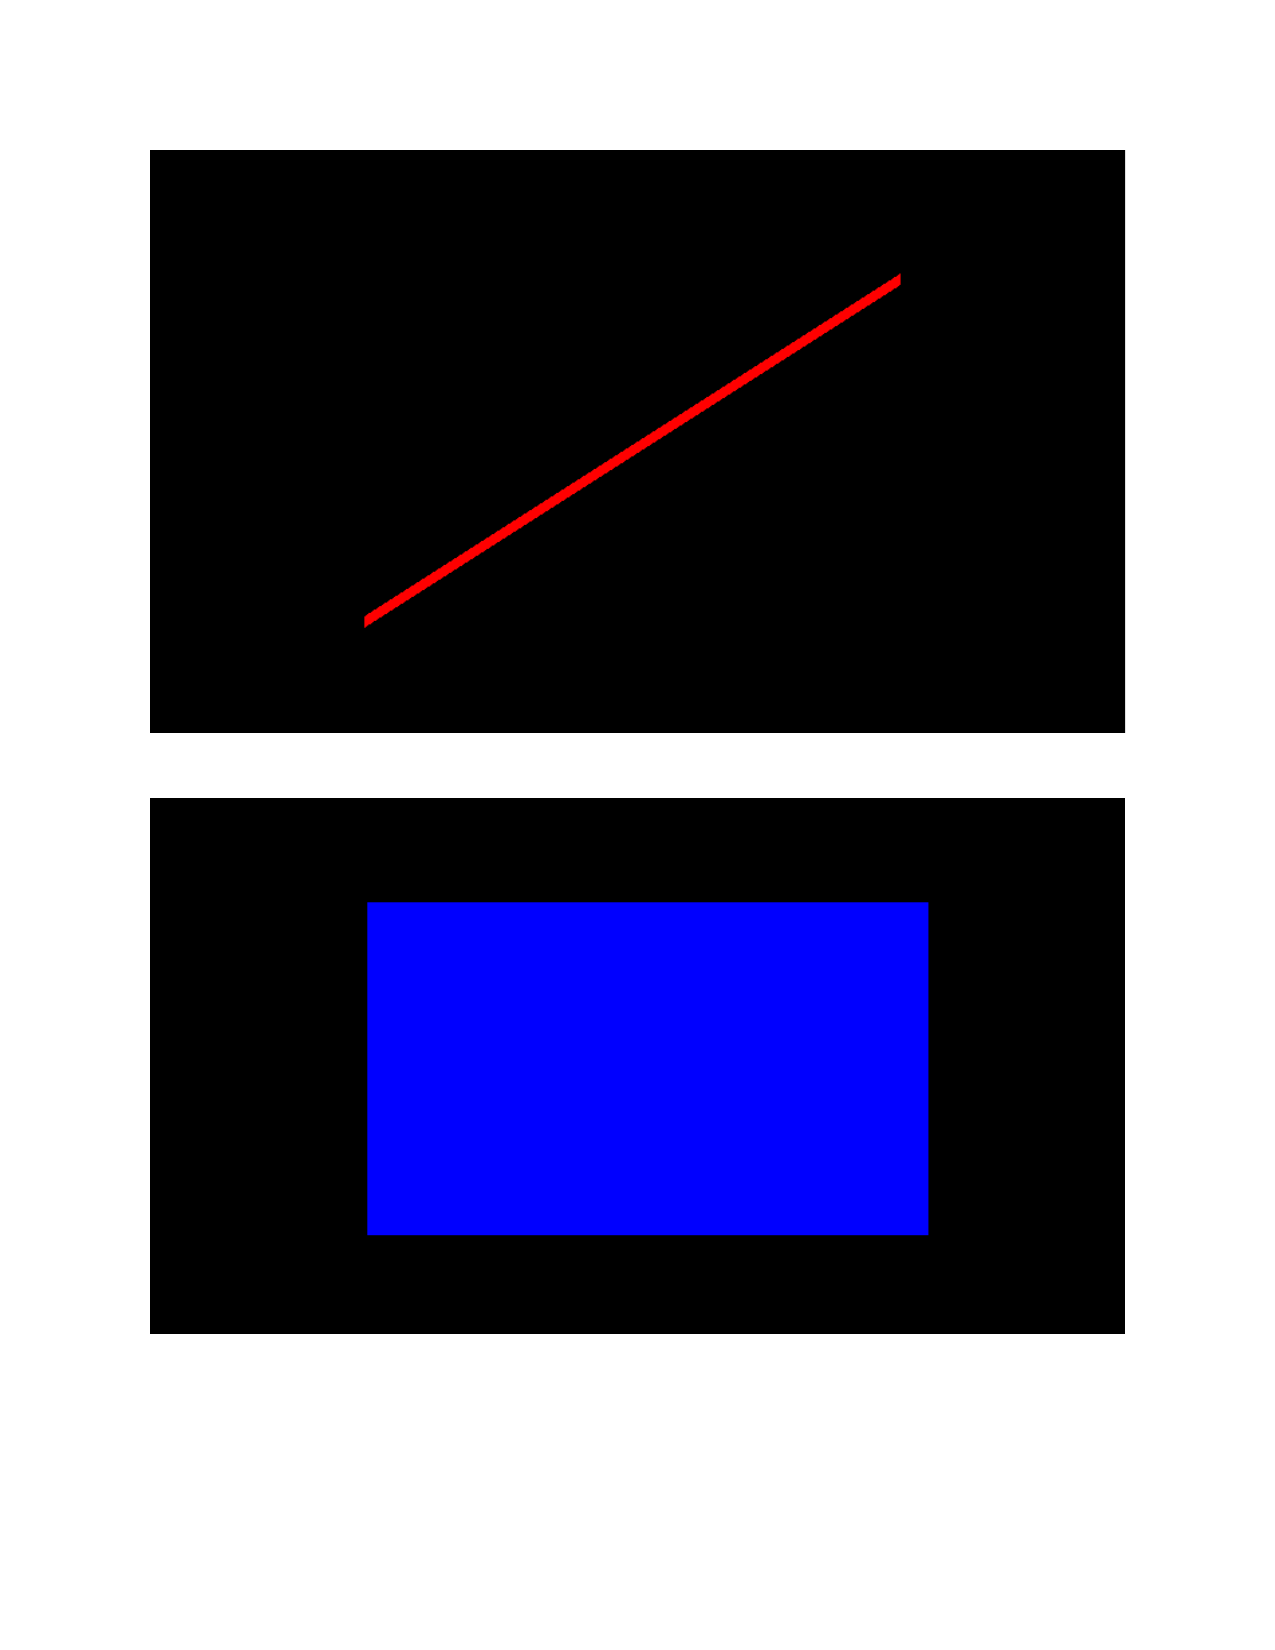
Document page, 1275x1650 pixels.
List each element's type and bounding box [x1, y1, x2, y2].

picture [150, 798, 1125, 1334]
picture [150, 150, 1125, 733]
